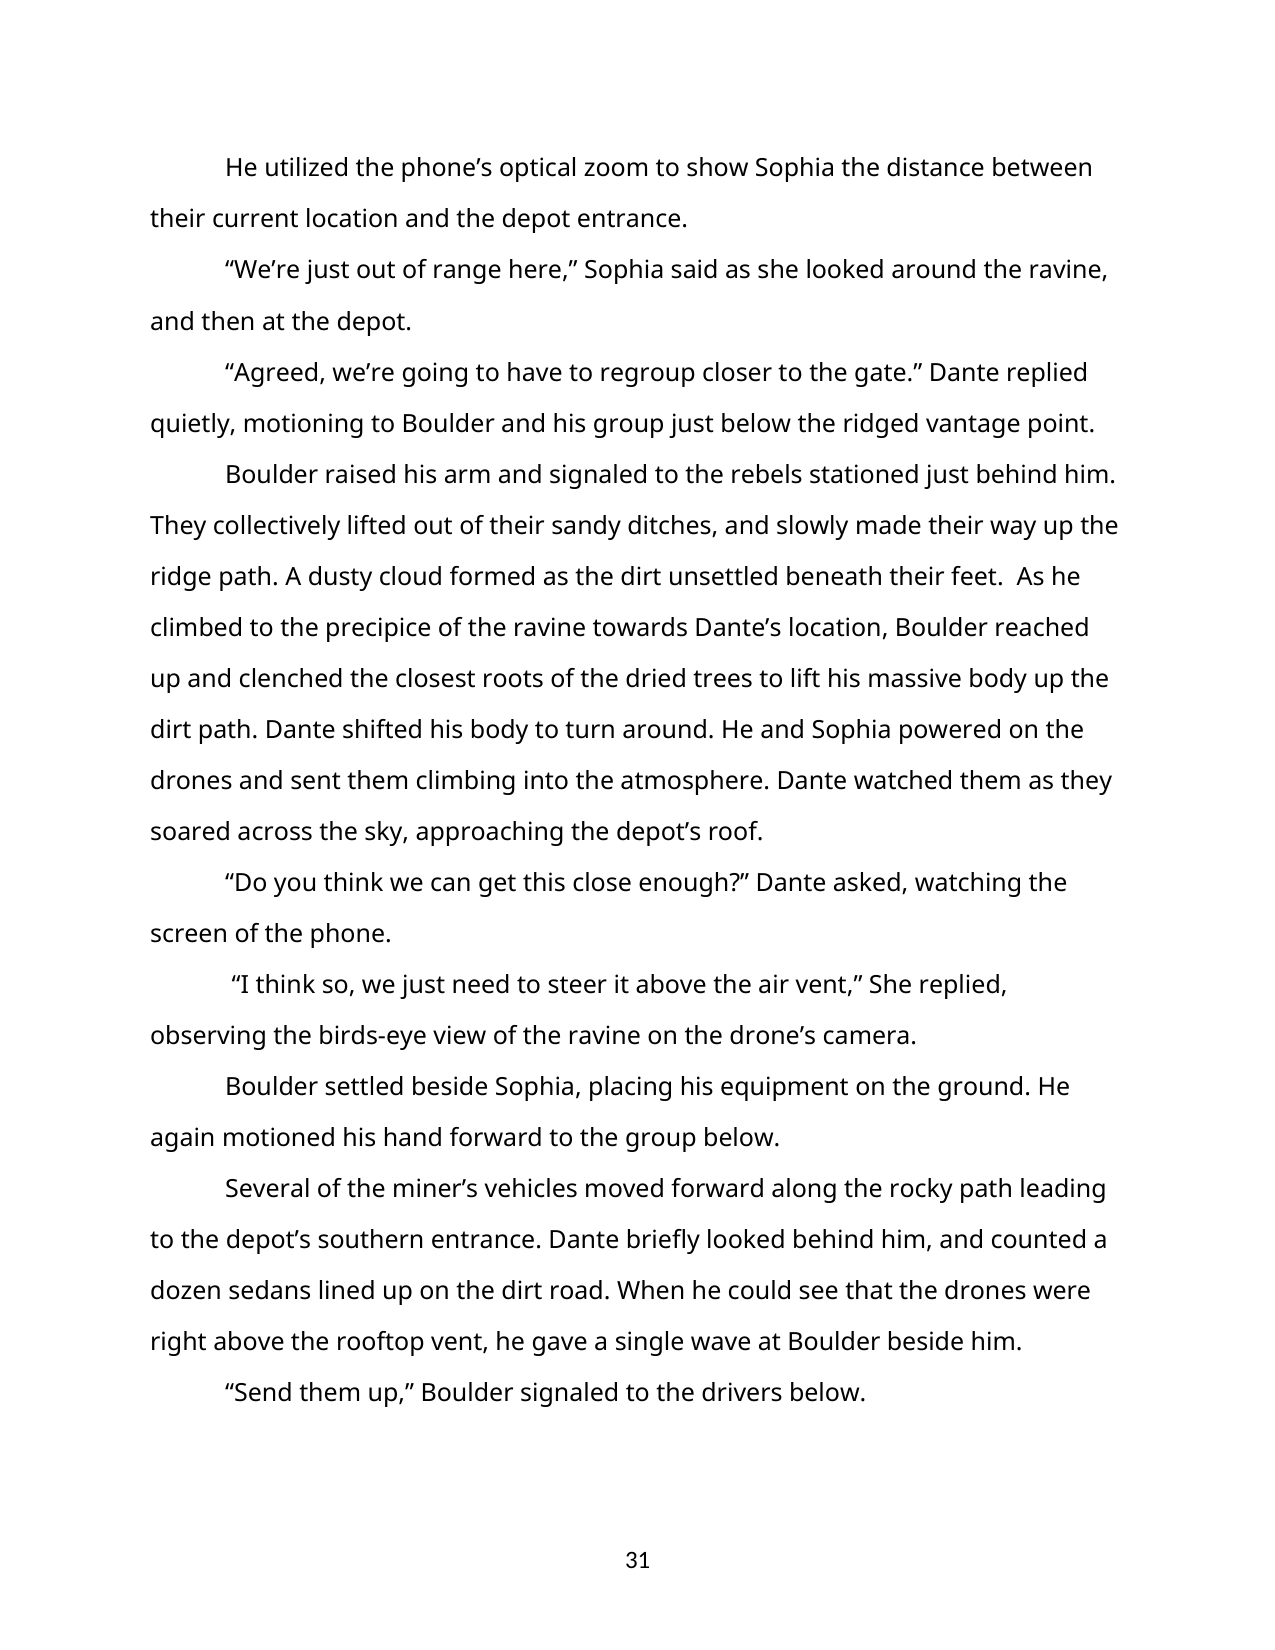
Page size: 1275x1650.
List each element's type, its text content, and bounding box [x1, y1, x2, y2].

text “Send them up,” Boulder signaled to the drivers below. [150, 1375, 1125, 1409]
text “We’re just out of range here,” Sophia said as she looked around the ravine, and then at the depot. [150, 252, 1125, 337]
text “I think so, we just need to steer it above the air vent,” She replied, observing the birds-eye view of the ravine on the drone’s camera. [150, 967, 1125, 1052]
text He utilized the phone’s optical zoom to show Sophia the distance between their current location and the depot entrance. [150, 150, 1125, 235]
text Boulder settled beside Sophia, placing his equipment on the ground. He again motioned his hand forward to the group below. [150, 1069, 1125, 1154]
text Several of the miner’s vehicles moved forward along the rocky path leading to the depot’s southern entrance. Dante briefly looked behind him, and counted a dozen sedans lined up on the dirt road. When he could see that the drones were right above the rooftop vent, he gave a single wave at Boulder beside him. [150, 1171, 1125, 1358]
text “Agreed, we’re going to have to regroup closer to the gate.” Dante replied quietly, motioning to Boulder and his group just below the ridged vantage point. [150, 354, 1125, 439]
text “Do you think we can get this close enough?” Dante asked, watching the screen of the phone. [150, 864, 1125, 950]
text Boulder raised his arm and signaled to the rebels stationed just behind him. They collectively lifted out of their sandy ditches, and slowly made their way up the ridge path. A dusty cloud formed as the dirt unsettled beneath their feet. As he climbed to the precipice of the ravine towards Dante’s location, Boulder reached up and clenched the closest roots of the dried trees to lift his massive body up the dirt path. Dante shifted his body to turn around. He and Sophia powered on the drones and sent them climbing into the atmosphere. Dante watched them as they soared across the sky, approaching the depot’s roof. [150, 456, 1125, 848]
